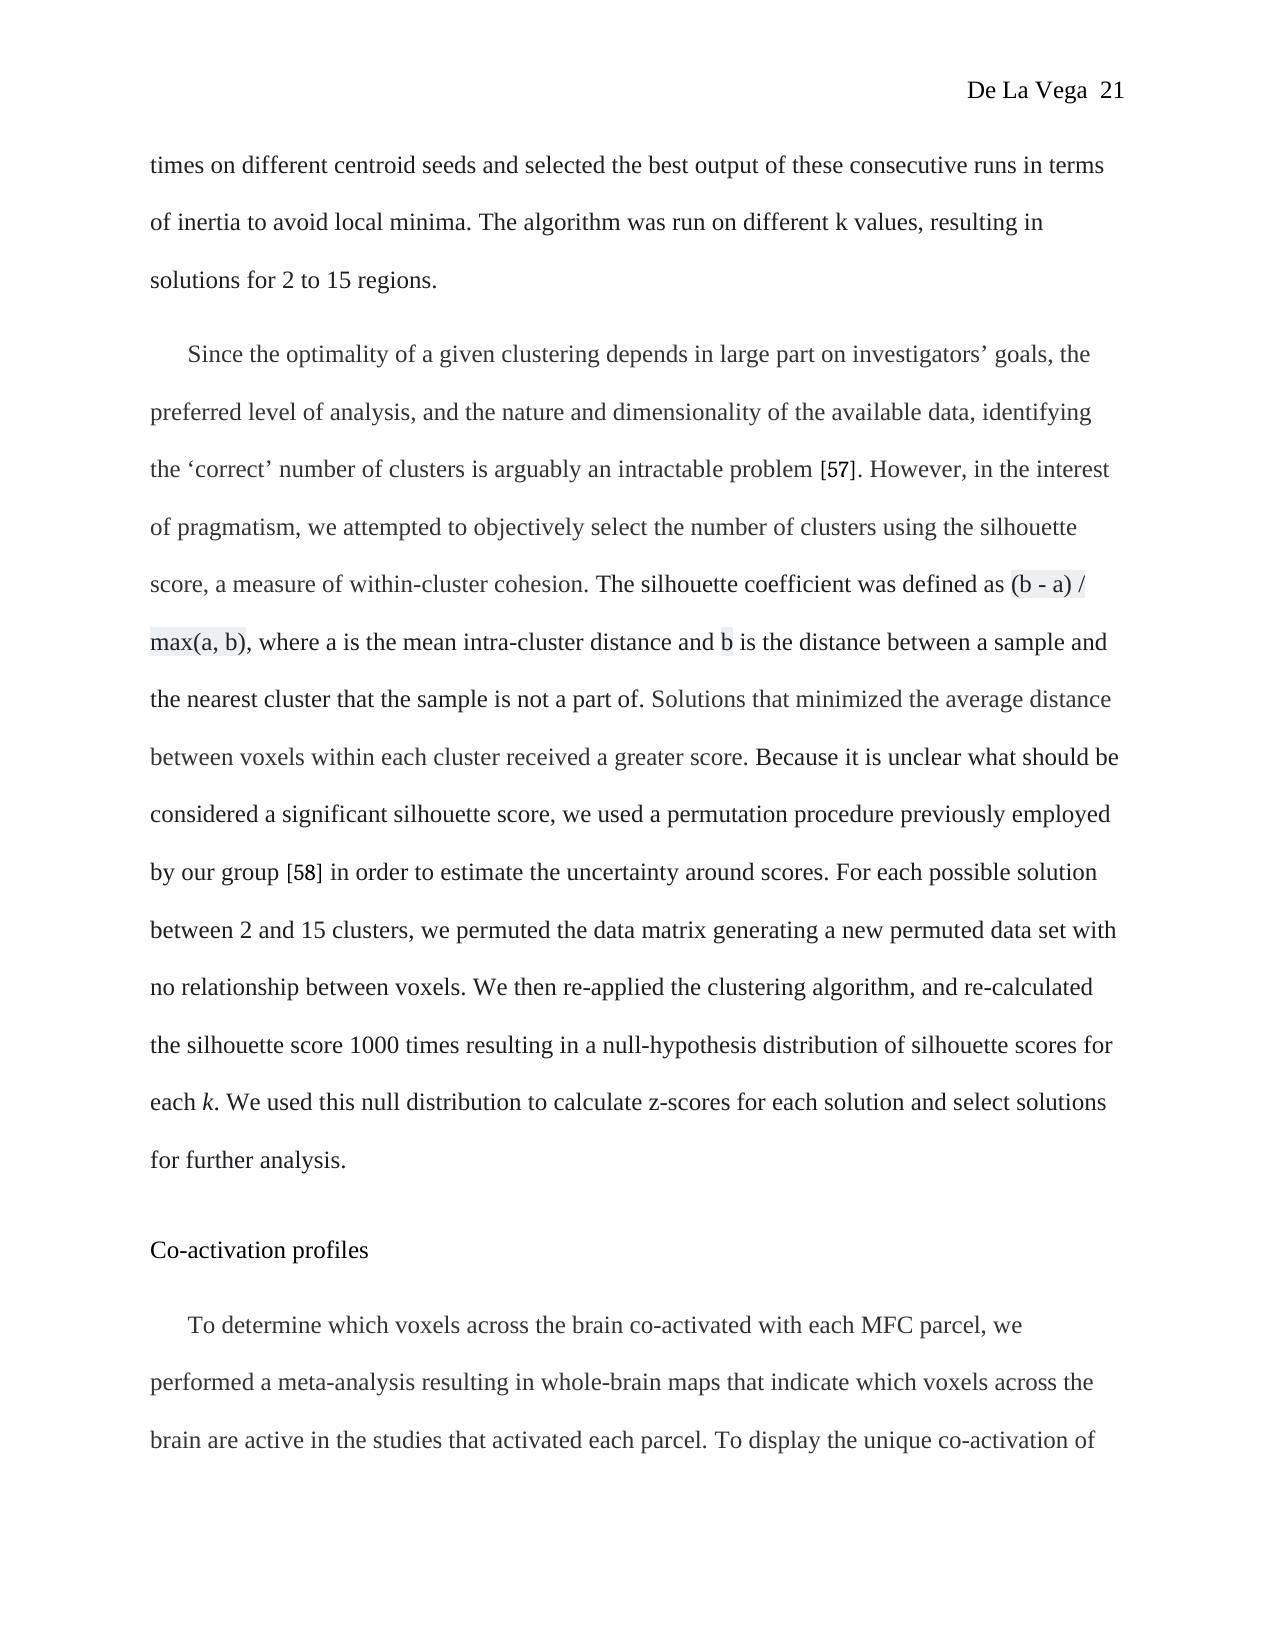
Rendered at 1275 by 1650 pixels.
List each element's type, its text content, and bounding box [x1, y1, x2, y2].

subtitle Co-activation profiles [150, 1236, 1125, 1264]
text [150, 1310, 1125, 1453]
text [150, 150, 1125, 294]
text Since the optimality of a given clustering depends in large part on investigators’ goals, the preferred level of analysis, and the nature and dimensionality of the available data, identifying the ‘correct’ number of clusters is arguably an intractable problem [57]. However, in the interest of pragmatism, we attempted to objectively select the number of clusters using the silhouette score, a measure of within-cluster cohesion. The silhouette coefficient was defined as (b - a) / max(a, b), where a is the mean intra-cluster distance and b is the distance between a sample and the nearest cluster that the sample is not a part of. Solutions that minimized the average distance between voxels within each cluster received a greater score. Because it is unclear what should be considered a significant silhouette score, we used a permutation procedure previously employed by our group [58] in order to estimate the uncertainty around scores. For each possible solution between 2 and 15 clusters, we permuted the data matrix generating a new permuted data set with no relationship between voxels. We then re-applied the clustering algorithm, and re-calculated the silhouette score 1000 times resulting in a null-hypothesis distribution of silhouette scores for each k. We used this null distribution to calculate z-scores for each solution and select solutions for further analysis. [150, 339, 1125, 1173]
